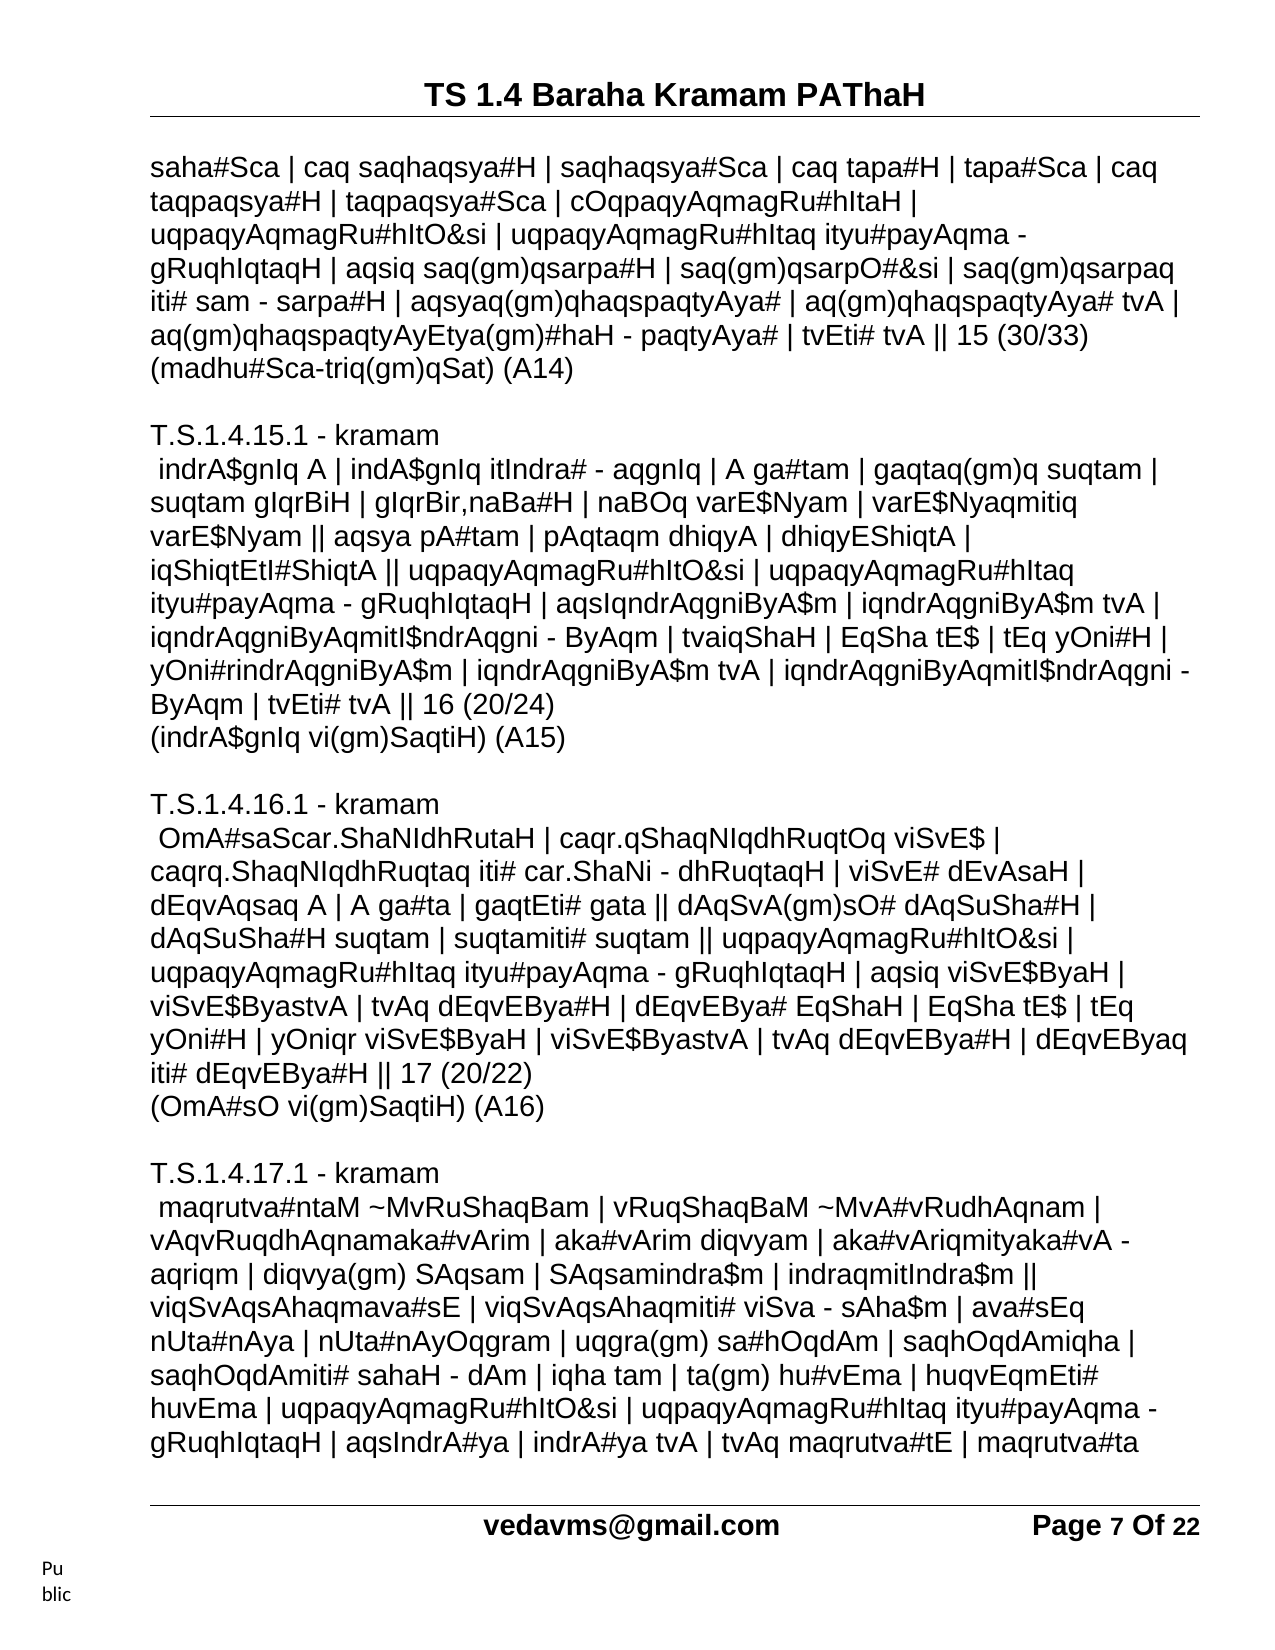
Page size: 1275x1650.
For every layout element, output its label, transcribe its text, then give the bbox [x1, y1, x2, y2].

text T.S.1.4.16.1 - kramam [150, 787, 1200, 821]
text (indrA$gnIq vi(gm)SaqtiH) (A15) [150, 720, 1200, 754]
text T.S.1.4.15.1 - kramam [150, 418, 1200, 452]
text (madhu#Sca-triq(gm)qSat) (A14) [150, 351, 1200, 385]
text OmA#saScar.ShaNIdhRutaH | caqr.qShaqNIqdhRuqtOq viSvE$ | caqrq.ShaqNIqdhRuqtaq iti# car.ShaNi - dhRuqtaqH | viSvE# dEvAsaH | dEqvAqsaq A | A ga#ta | gaqtEti# gata || dAqSvA(gm)sO# dAqSuSha#H | dAqSuSha#H suqtam | suqtamiti# suqtam || uqpaqyAqmagRu#hItO&si | uqpaqyAqmagRu#hItaq ityu#payAqma - gRuqhIqtaqH | aqsiq viSvE$ByaH | viSvE$ByastvA | tvAq dEqvEBya#H | dEqvEBya# EqShaH | EqSha tE$ | tEq yOni#H | yOniqr viSvE$ByaH | viSvE$ByastvA | tvAq dEqvEBya#H | dEqvEByaq iti# dEqvEBya#H || 17 (20/22) [150, 821, 1200, 1089]
text T.S.1.4.17.1 - kramam [150, 1156, 1200, 1190]
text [150, 150, 1200, 351]
text (OmA#sO vi(gm)SaqtiH) (A16) [150, 1089, 1200, 1123]
text indrA$gnIq A | indA$gnIq itIndra# - aqgnIq | A ga#tam | gaqtaq(gm)q suqtam | suqtam gIqrBiH | gIqrBir,naBa#H | naBOq varE$Nyam | varE$Nyaqmitiq varE$Nyam || aqsya pA#tam | pAqtaqm dhiqyA | dhiqyEShiqtA | iqShiqtEtI#ShiqtA || uqpaqyAqmagRu#hItO&si | uqpaqyAqmagRu#hItaq ityu#payAqma - gRuqhIqtaqH | aqsIqndrAqgniByA$m | iqndrAqgniByA$m tvA | iqndrAqgniByAqmitI$ndrAqgni - ByAqm | tvaiqShaH | EqSha tE$ | tEq yOni#H | yOni#rindrAqgniByA$m | iqndrAqgniByA$m tvA | iqndrAqgniByAqmitI$ndrAqgni - ByAqm | tvEti# tvA || 16 (20/24) [150, 452, 1200, 720]
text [150, 1190, 1200, 1458]
